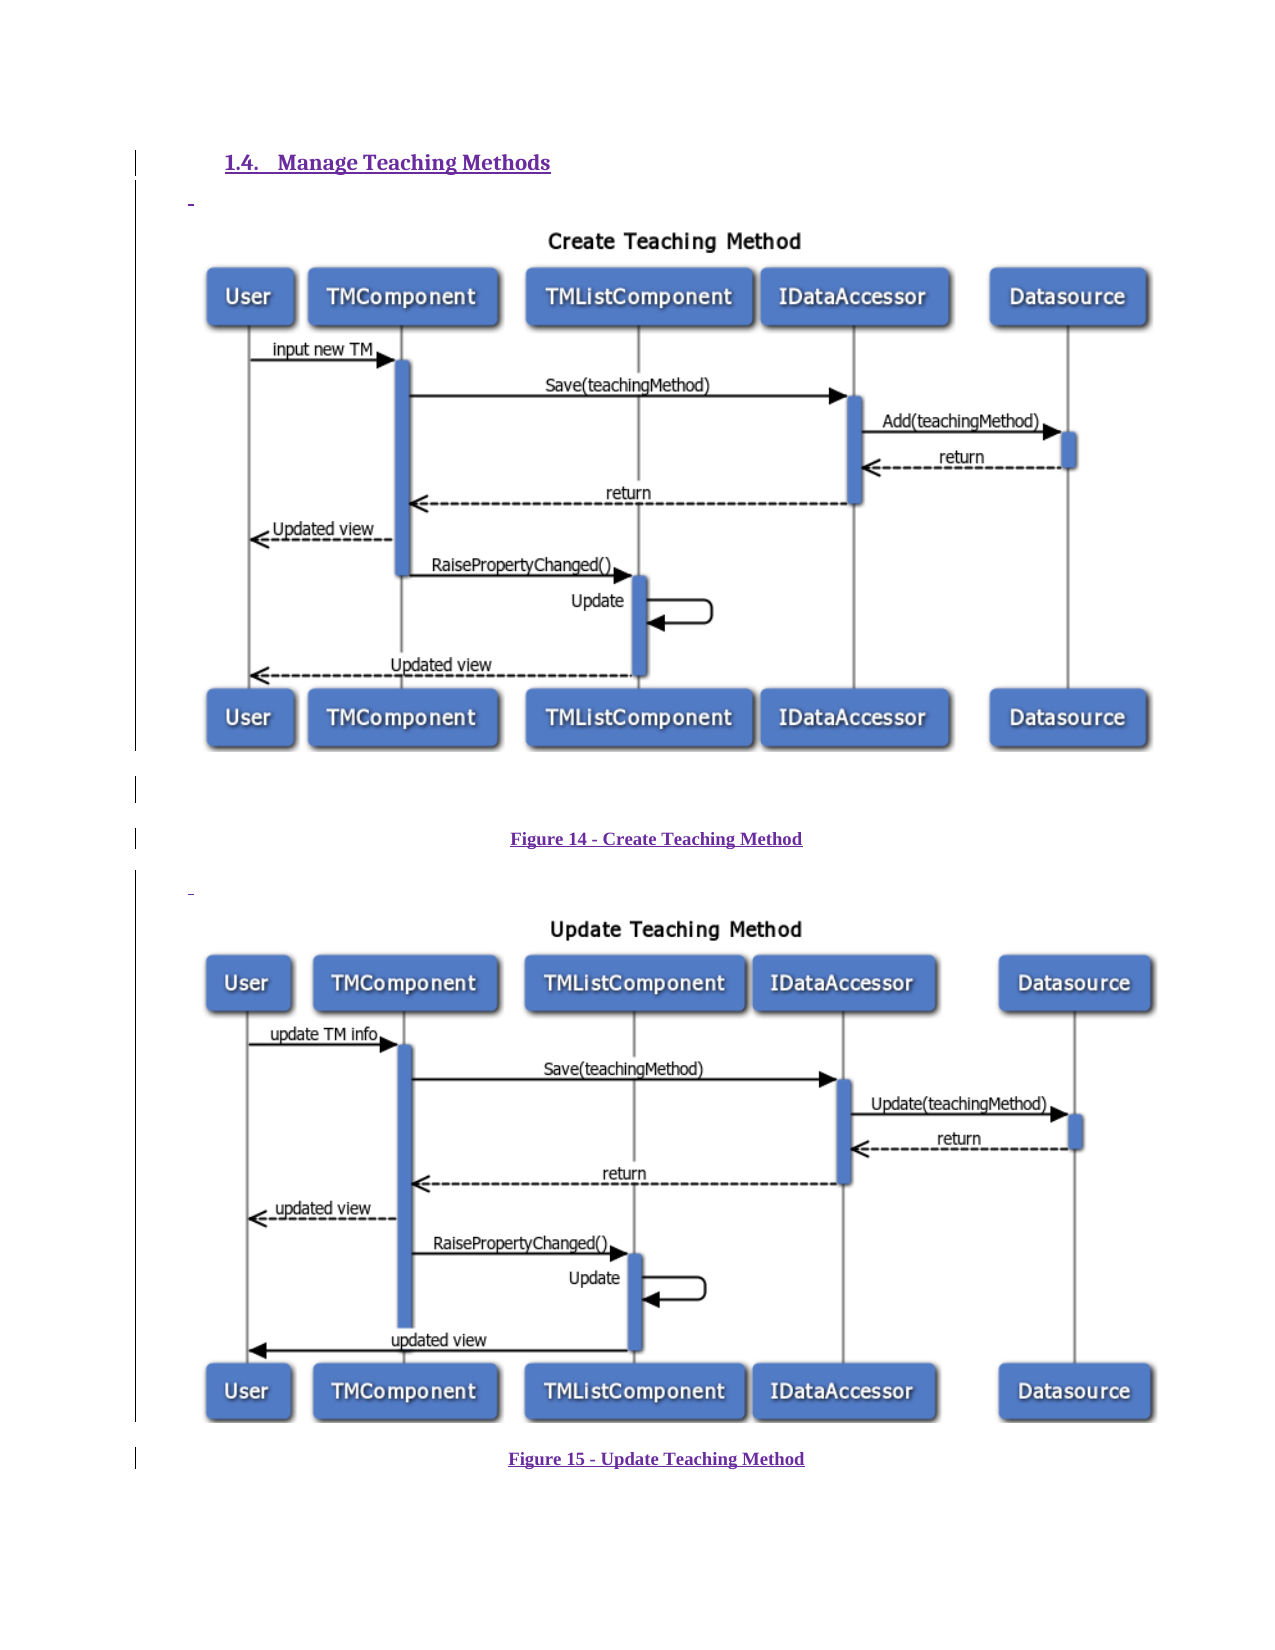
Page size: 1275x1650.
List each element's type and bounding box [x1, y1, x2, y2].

picture [187, 212, 1161, 752]
picture [187, 902, 1164, 1423]
